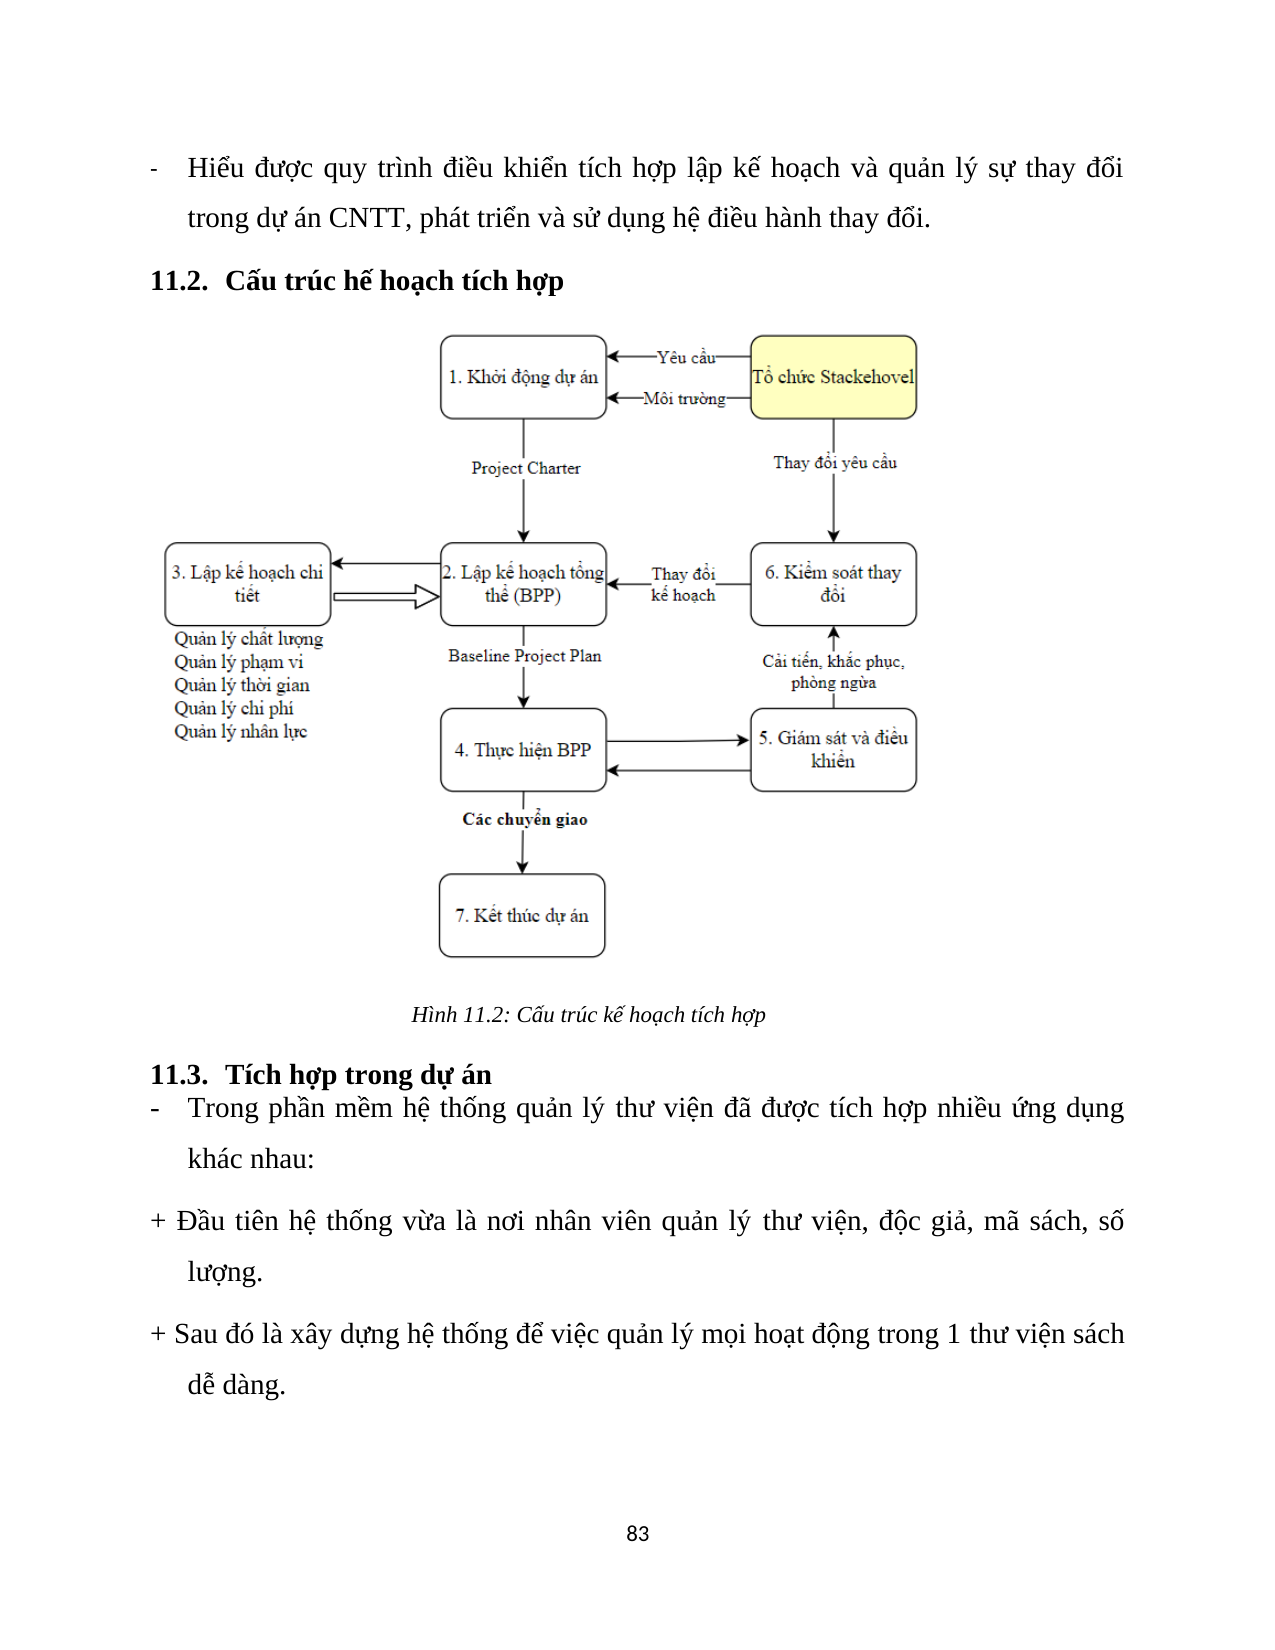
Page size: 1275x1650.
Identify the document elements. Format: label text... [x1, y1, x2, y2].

text - Trong phần mềm hệ thống quản lý thư viện đã được tích hợp nhiều ứng dụng khác nhau: [150, 1090, 1125, 1174]
picture [150, 296, 935, 975]
text + Đầu tiên hệ thống vừa là nơi nhân viên quản lý thư viện, độc giả, mã sách, số lượng. [150, 1203, 1125, 1287]
subtitle 11.3. Tích hợp trong dự án [150, 1057, 1125, 1090]
list Hiểu được quy trình điều khiển tích hợp lập kế hoạch và quản lý sự thay đổi trong dự án CNTT, phát triển và sử dụng hệ điều hành thay đổi. [150, 150, 1125, 234]
text + Sau đó là xây dựng hệ thống để việc quản lý mọi hoạt động trong 1 thư viện sách dễ dàng. [150, 1317, 1125, 1401]
subtitle 11.2. Cấu trúc hế hoạch tích hợp [150, 263, 1125, 297]
